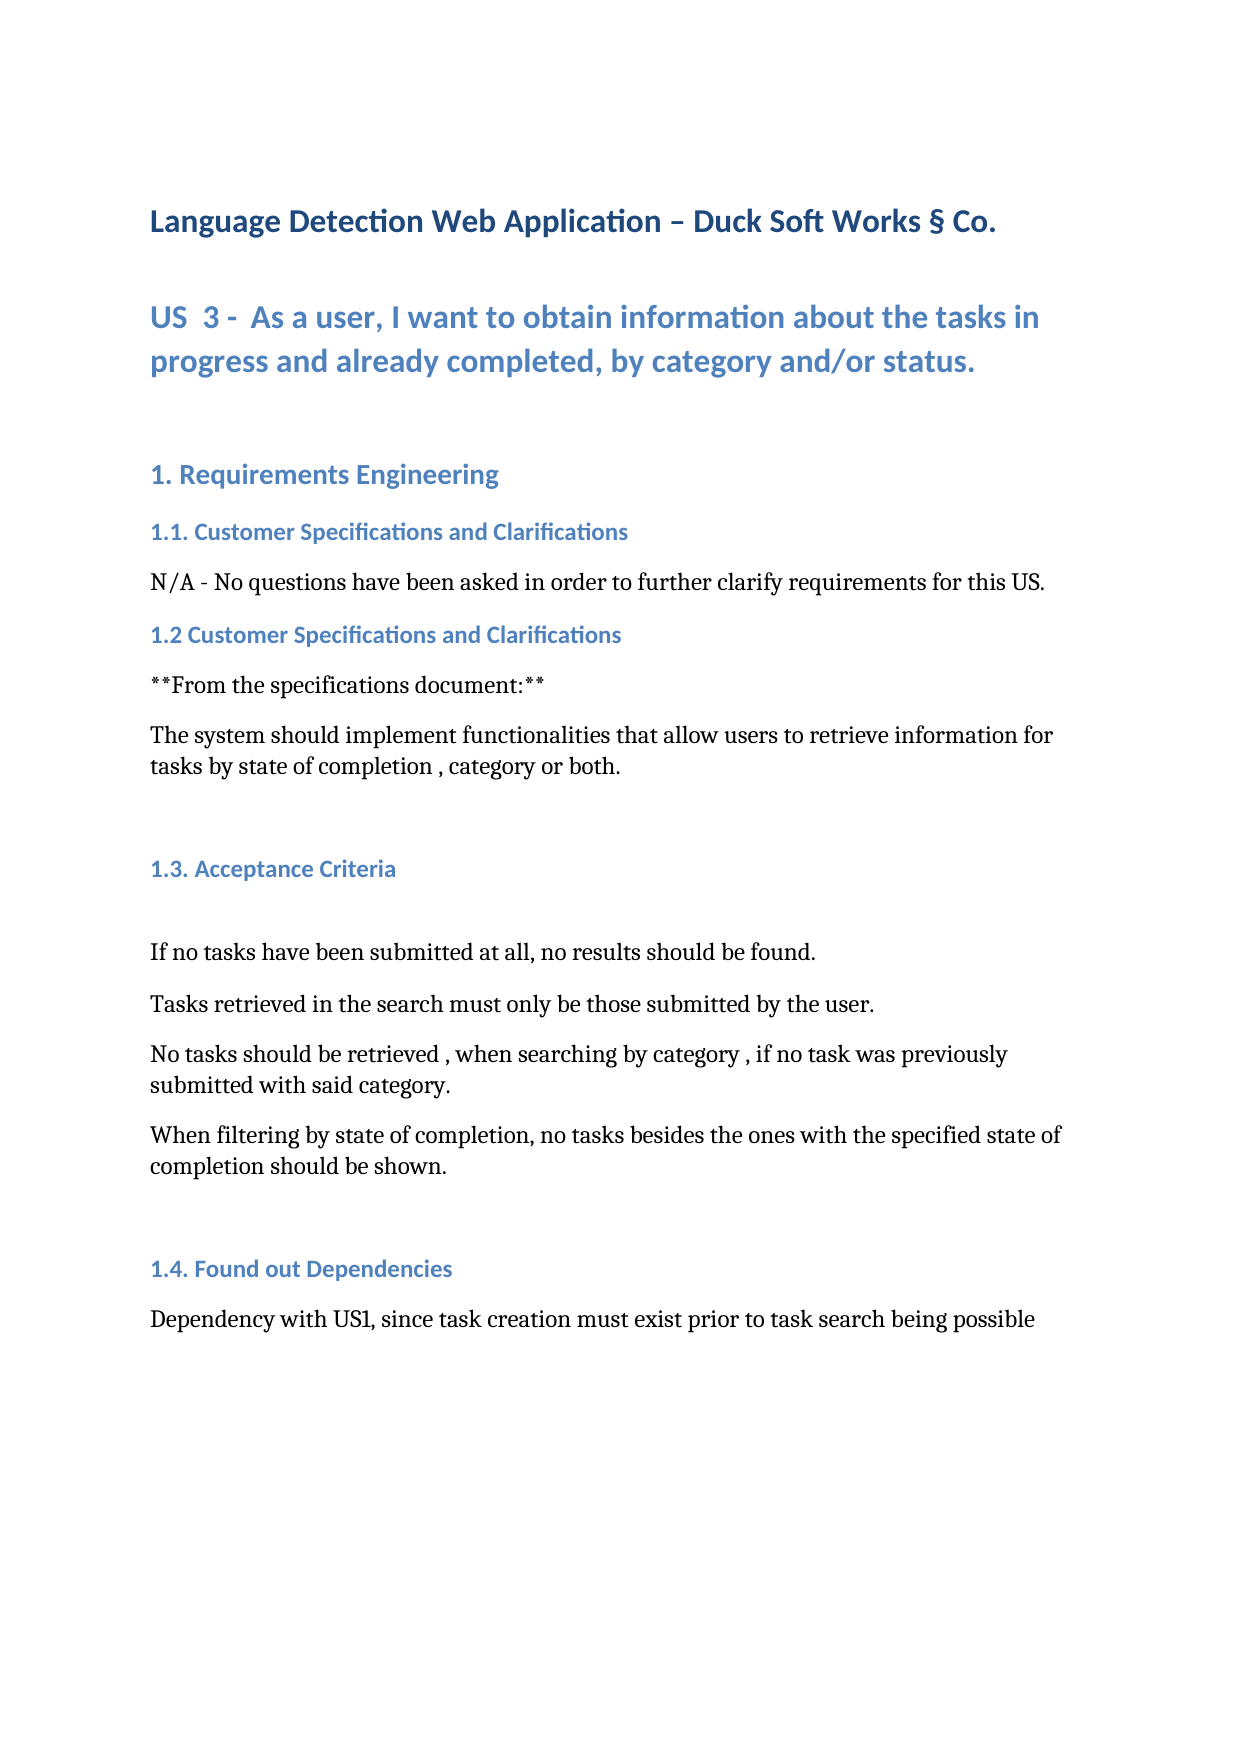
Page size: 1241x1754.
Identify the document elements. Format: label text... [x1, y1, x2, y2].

subtitle Language Detection Web Application – Duck Soft Works § Co. [150, 200, 1090, 241]
subtitle 1. Requirements Engineering [150, 456, 1090, 492]
text If no tasks have been submitted at all, no results should be found. [150, 938, 1090, 967]
subtitle 1.1. Customer Specifications and Clarifications [150, 516, 1090, 546]
text When filtering by state of completion, no tasks besides the ones with the specified state of completion should be shown. [150, 1121, 1090, 1181]
subtitle 1.4. Found out Dependencies [150, 1253, 1090, 1284]
text No tasks should be retrieved , when searching by category , if no task was previously submitted with said category. [150, 1040, 1090, 1100]
text US 3 - As a user, I want to obtain information about the tasks in progress and already completed, by category and/or status. [150, 296, 1090, 381]
text N/A - No questions have been asked in order to further clarify requirements for this US. [150, 567, 1090, 596]
text The system should implement functionalities that allow users to retrieve information for tasks by state of completion , category or both. [150, 721, 1090, 781]
text Tasks retrieved in the search must only be those submitted by the user. [150, 990, 1090, 1019]
text Dependency with US1, since task creation must exist prior to task search being possible [150, 1305, 1090, 1334]
subtitle 1.2 Customer Specifications and Clarifications [150, 619, 1090, 650]
subtitle 1.3. Acceptance Criteria [150, 853, 1090, 884]
text **From the specifications document:** [150, 671, 1090, 700]
